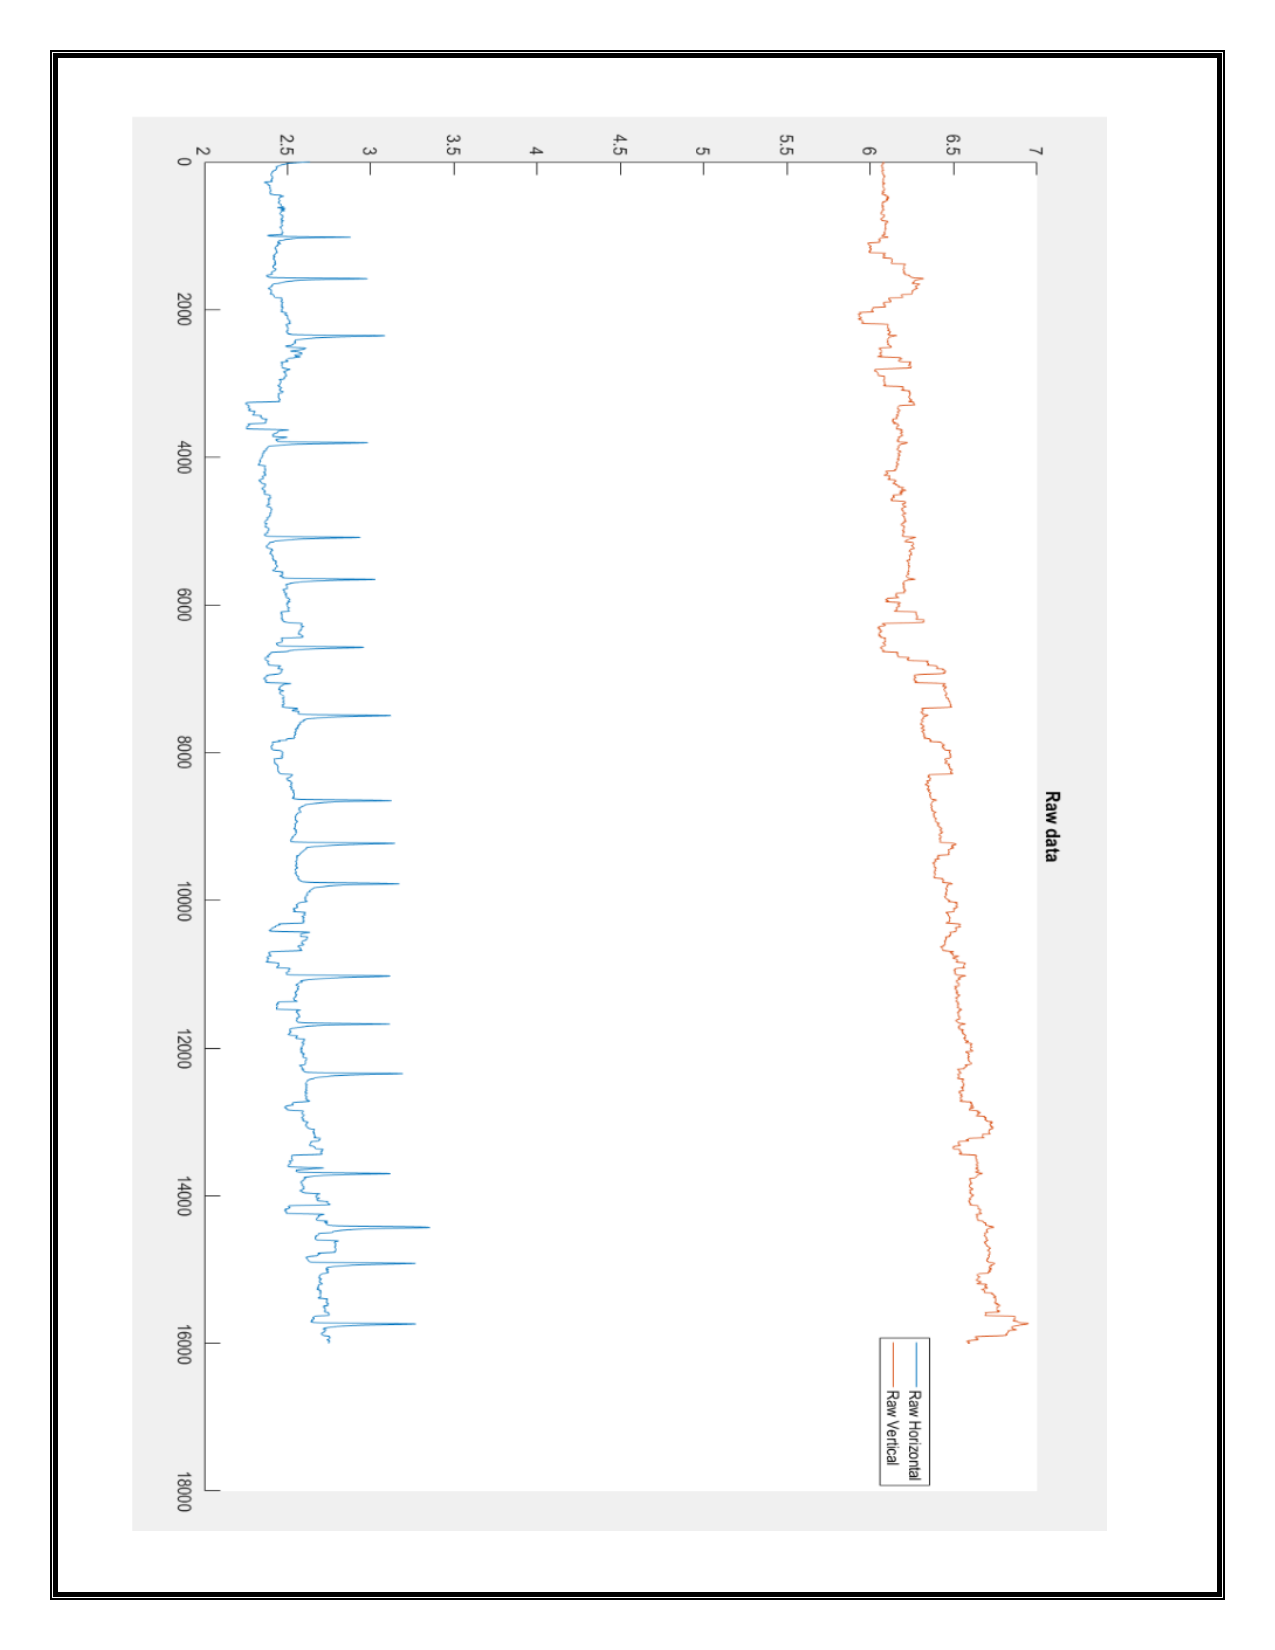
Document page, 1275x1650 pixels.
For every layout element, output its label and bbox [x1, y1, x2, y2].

picture [133, 118, 1107, 1531]
